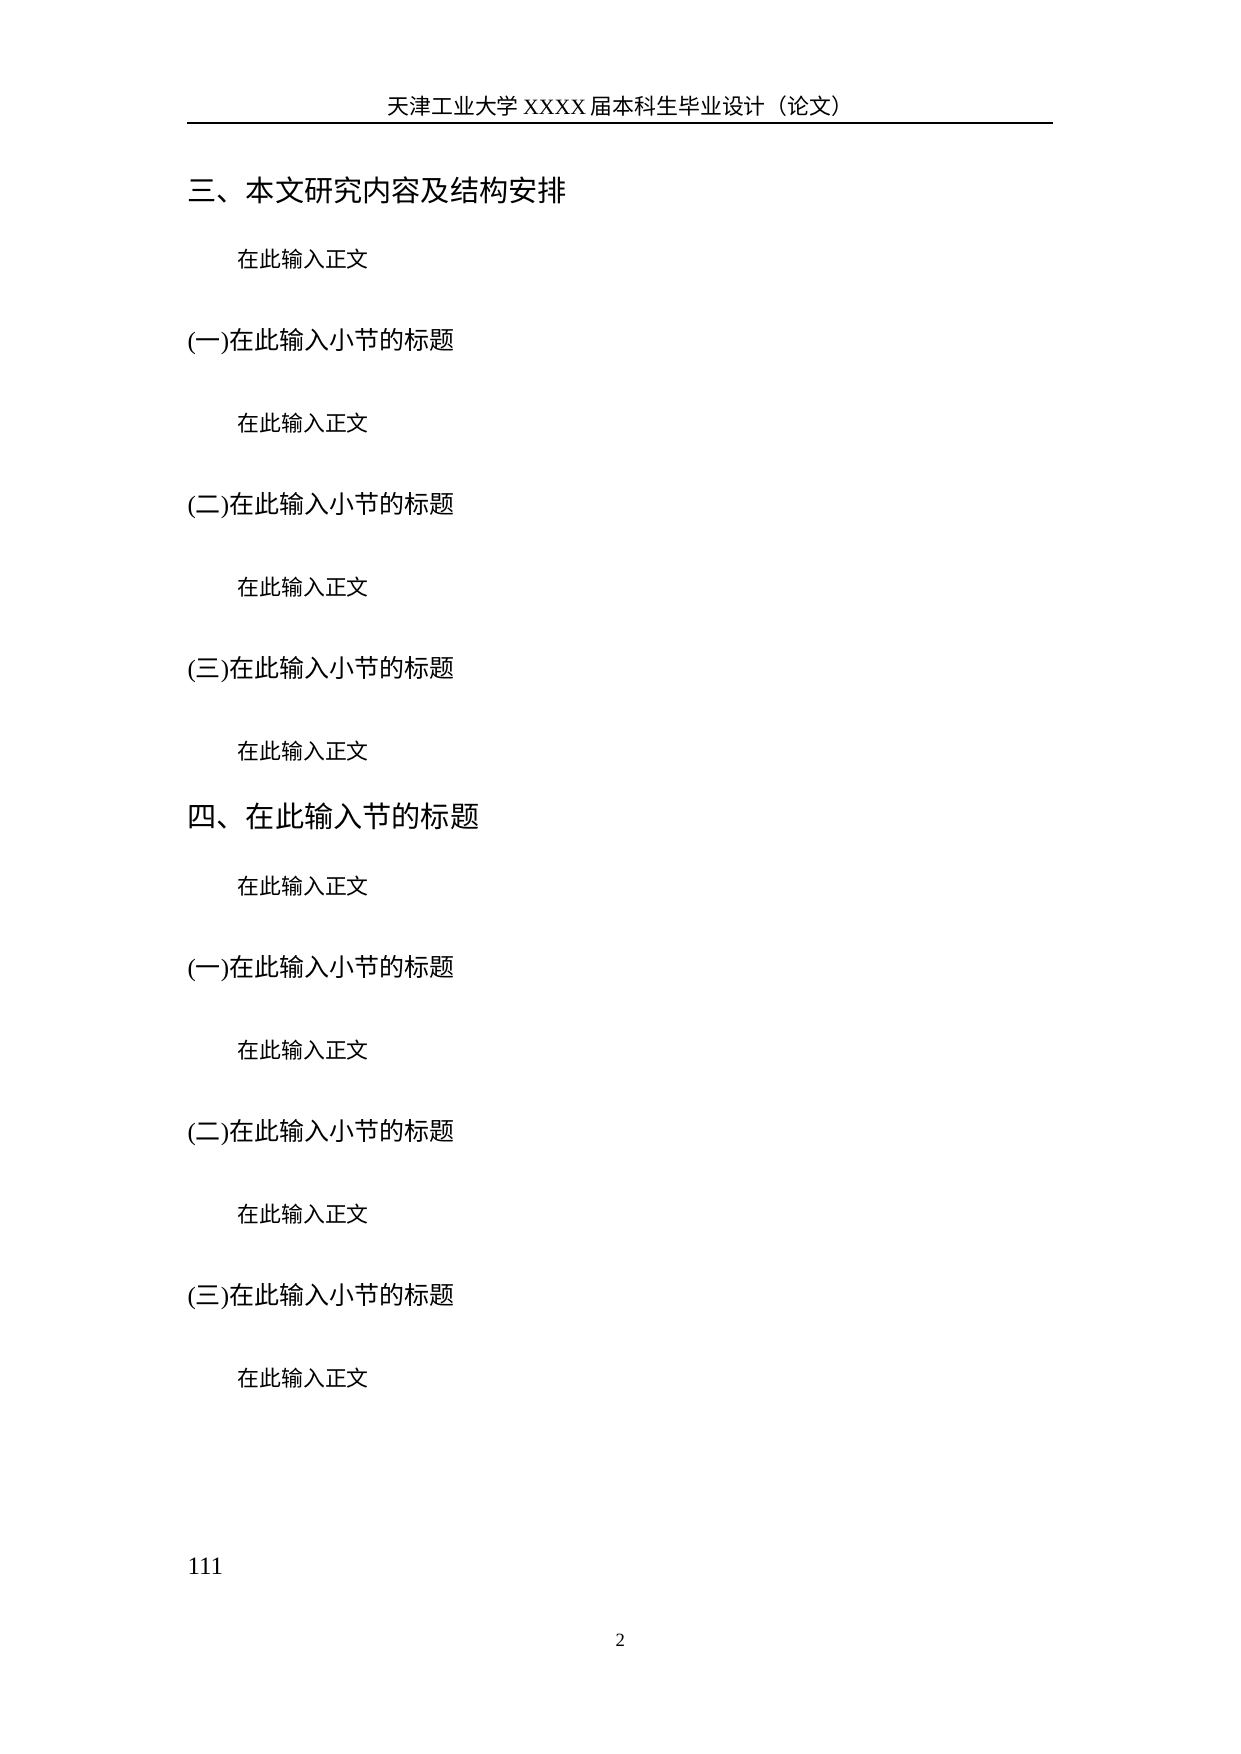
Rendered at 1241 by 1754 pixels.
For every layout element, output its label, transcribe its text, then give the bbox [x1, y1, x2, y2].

text 111 [187, 1549, 1053, 1582]
